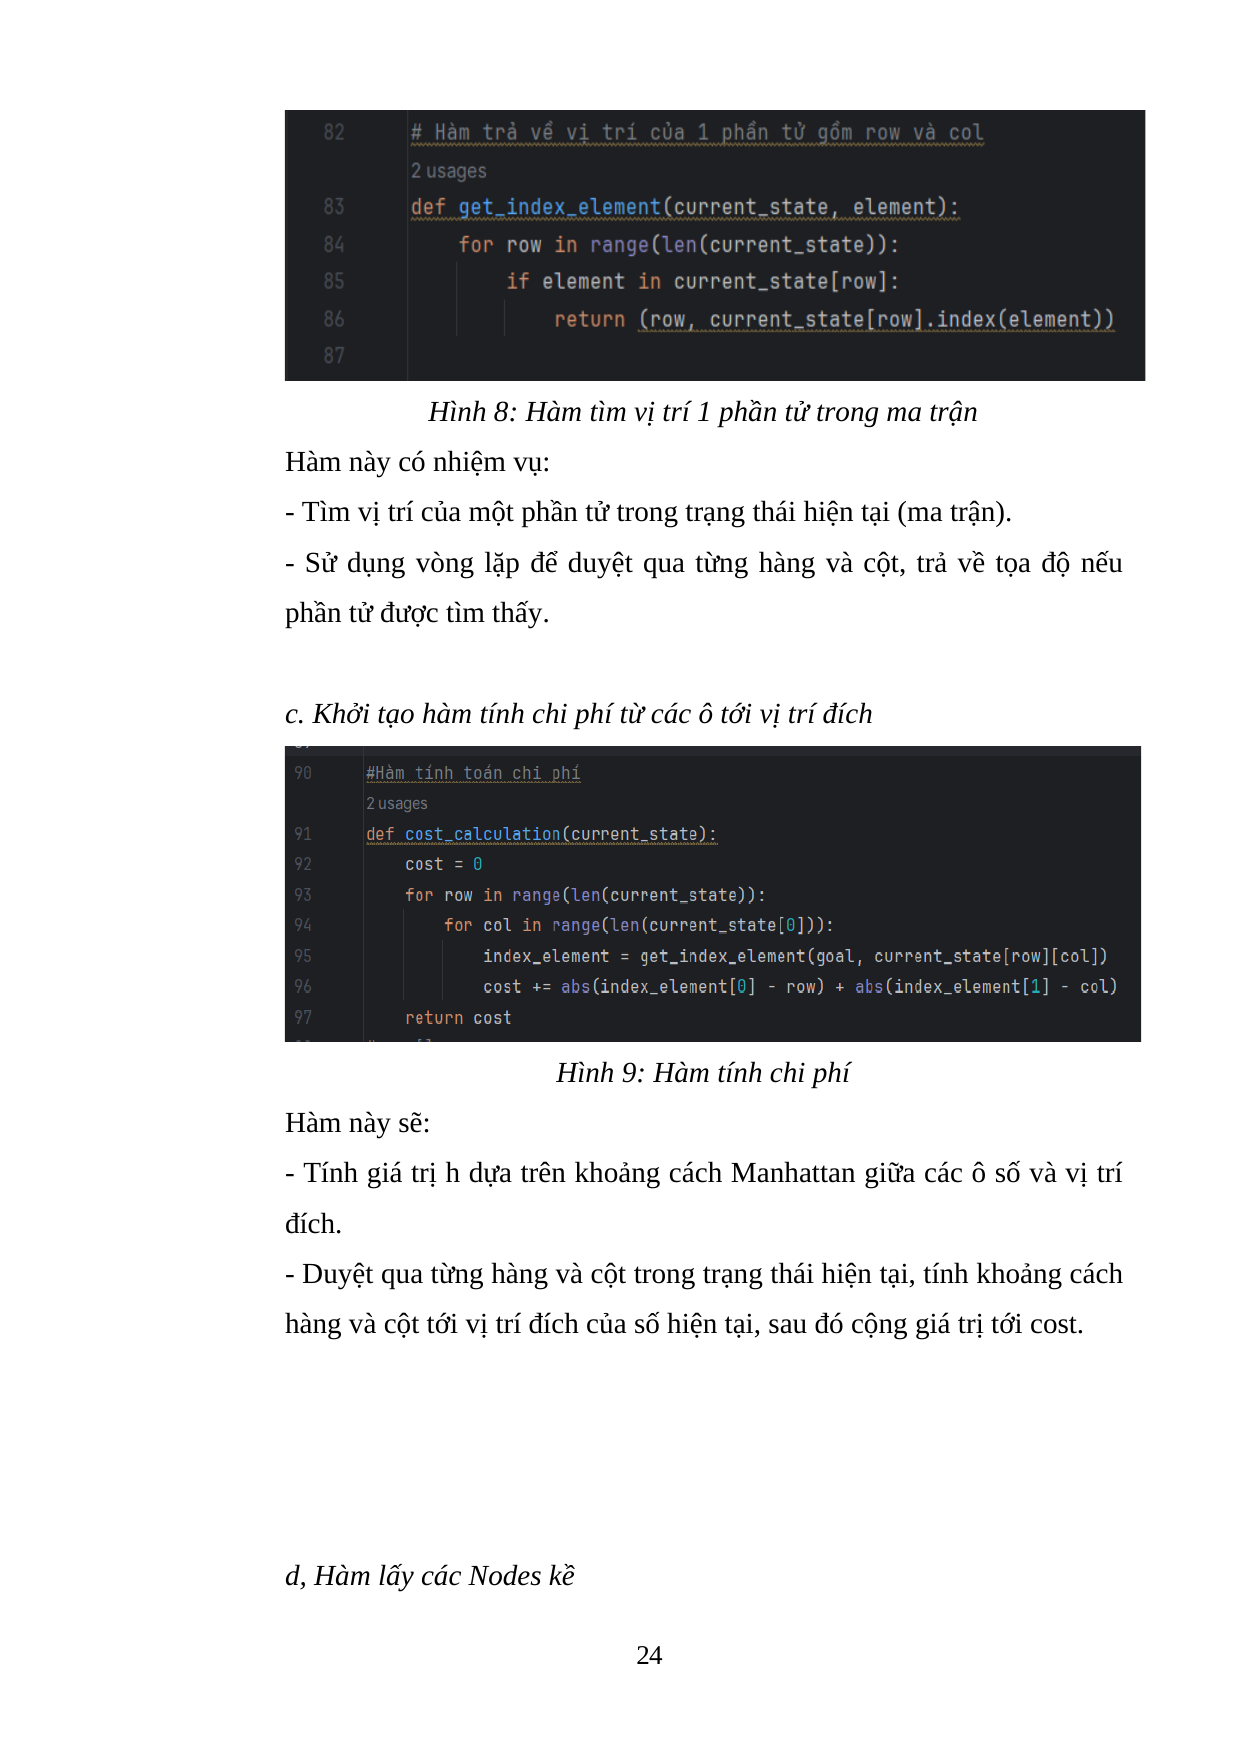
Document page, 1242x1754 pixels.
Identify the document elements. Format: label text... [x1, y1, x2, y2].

text Hàm này sẽ: [285, 1105, 1124, 1139]
text Hình 9: Hàm tính chi phí [285, 1055, 1124, 1088]
text - Sử dụng vòng lặp để duyệt qua từng hàng và cột, trả về tọa độ nếu phần tử được tìm thấy. [285, 545, 1124, 629]
text - Duyệt qua từng hàng và cột trong trạng thái hiện tại, tính khoảng cách hàng và cột tới vị trí đích của số hiện tại, sau đó cộng giá trị tới cost. [285, 1256, 1124, 1340]
text Hình 8: Hàm tìm vị trí 1 phần tử trong ma trận [285, 394, 1124, 427]
text - Tìm vị trí của một phần tử trong trạng thái hiện tại (ma trận). [285, 494, 1124, 528]
text d, Hàm lấy các Nodes kề [285, 1558, 1124, 1592]
picture [284, 110, 1146, 381]
text - Tính giá trị h dựa trên khoảng cách Manhattan giữa các ô số và vị trí đích. [285, 1156, 1124, 1239]
text Hàm này có nhiệm vụ: [285, 444, 1124, 478]
picture [284, 746, 1142, 1042]
text c. Khởi tạo hàm tính chi phí từ các ô tới vị trí đích [285, 696, 1124, 729]
